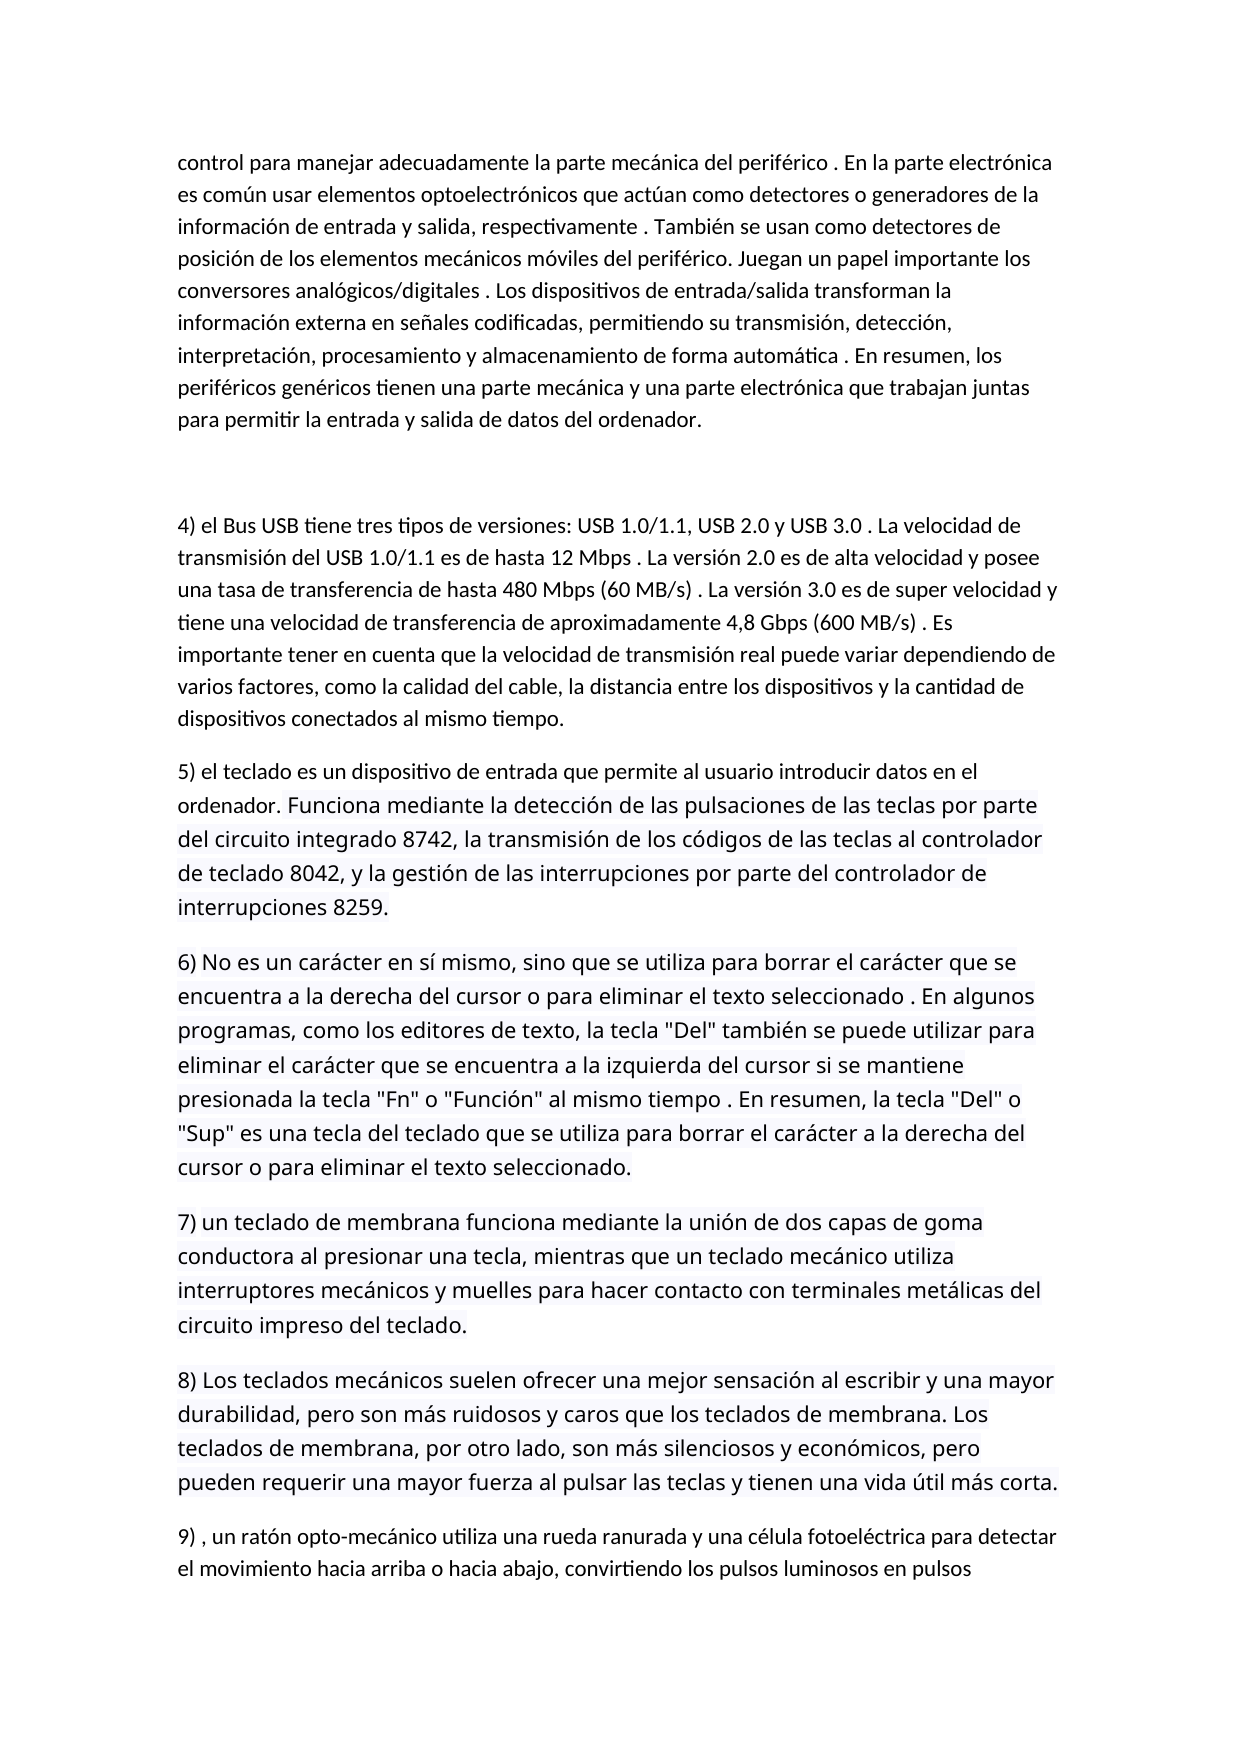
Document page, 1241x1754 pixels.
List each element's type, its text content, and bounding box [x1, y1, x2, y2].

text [177, 1522, 1063, 1582]
text 6) No es un carácter en sí mismo, sino que se utiliza para borrar el carácter que se encuentra a la derecha del cursor o para eliminar el texto seleccionado . En algunos programas, como los editores de texto, la tecla "Del" también se puede utilizar para eliminar el carácter que se encuentra a la izquierda del cursor si se mantiene presionada la tecla "Fn" o "Función" al mismo tiempo . En resumen, la tecla "Del" o "Sup" es una tecla del teclado que se utiliza para borrar el carácter a la derecha del cursor o para eliminar el texto seleccionado. [177, 947, 1063, 1182]
text 4) el Bus USB tiene tres tipos de versiones: USB 1.0/1.1, USB 2.0 y USB 3.0 . La velocidad de transmisión del USB 1.0/1.1 es de hasta 12 Mbps . La versión 2.0 es de alta velocidad y posee una tasa de transferencia de hasta 480 Mbps (60 MB/s) . La versión 3.0 es de super velocidad y tiene una velocidad de transferencia de aproximadamente 4,8 Gbps (600 MB/s) . Es importante tener en cuenta que la velocidad de transmisión real puede variar dependiendo de varios factores, como la calidad del cable, la distancia entre los dispositivos y la cantidad de dispositivos conectados al mismo tiempo. [177, 511, 1063, 732]
text 8) Los teclados mecánicos suelen ofrecer una mejor sensación al escribir y una mayor durabilidad, pero son más ruidosos y caros que los teclados de membrana. Los teclados de membrana, por otro lado, son más silenciosos y económicos, pero pueden requerir una mayor fuerza al pulsar las teclas y tienen una vida útil más corta. [177, 1365, 1063, 1497]
text 5) el teclado es un dispositivo de entrada que permite al usuario introducir datos en el ordenador. Funciona mediante la detección de las pulsaciones de las teclas por parte del circuito integrado 8742, la transmisión de los códigos de las teclas al controlador de teclado 8042, y la gestión de las interrupciones por parte del controlador de interrupciones 8259. [177, 757, 1063, 922]
text 7) un teclado de membrana funciona mediante la unión de dos capas de goma conductora al presionar una tecla, mientras que un teclado mecánico utiliza interruptores mecánicos y muelles para hacer contacto con terminales metálicas del circuito impreso del teclado. [177, 1207, 1063, 1339]
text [177, 148, 1063, 433]
